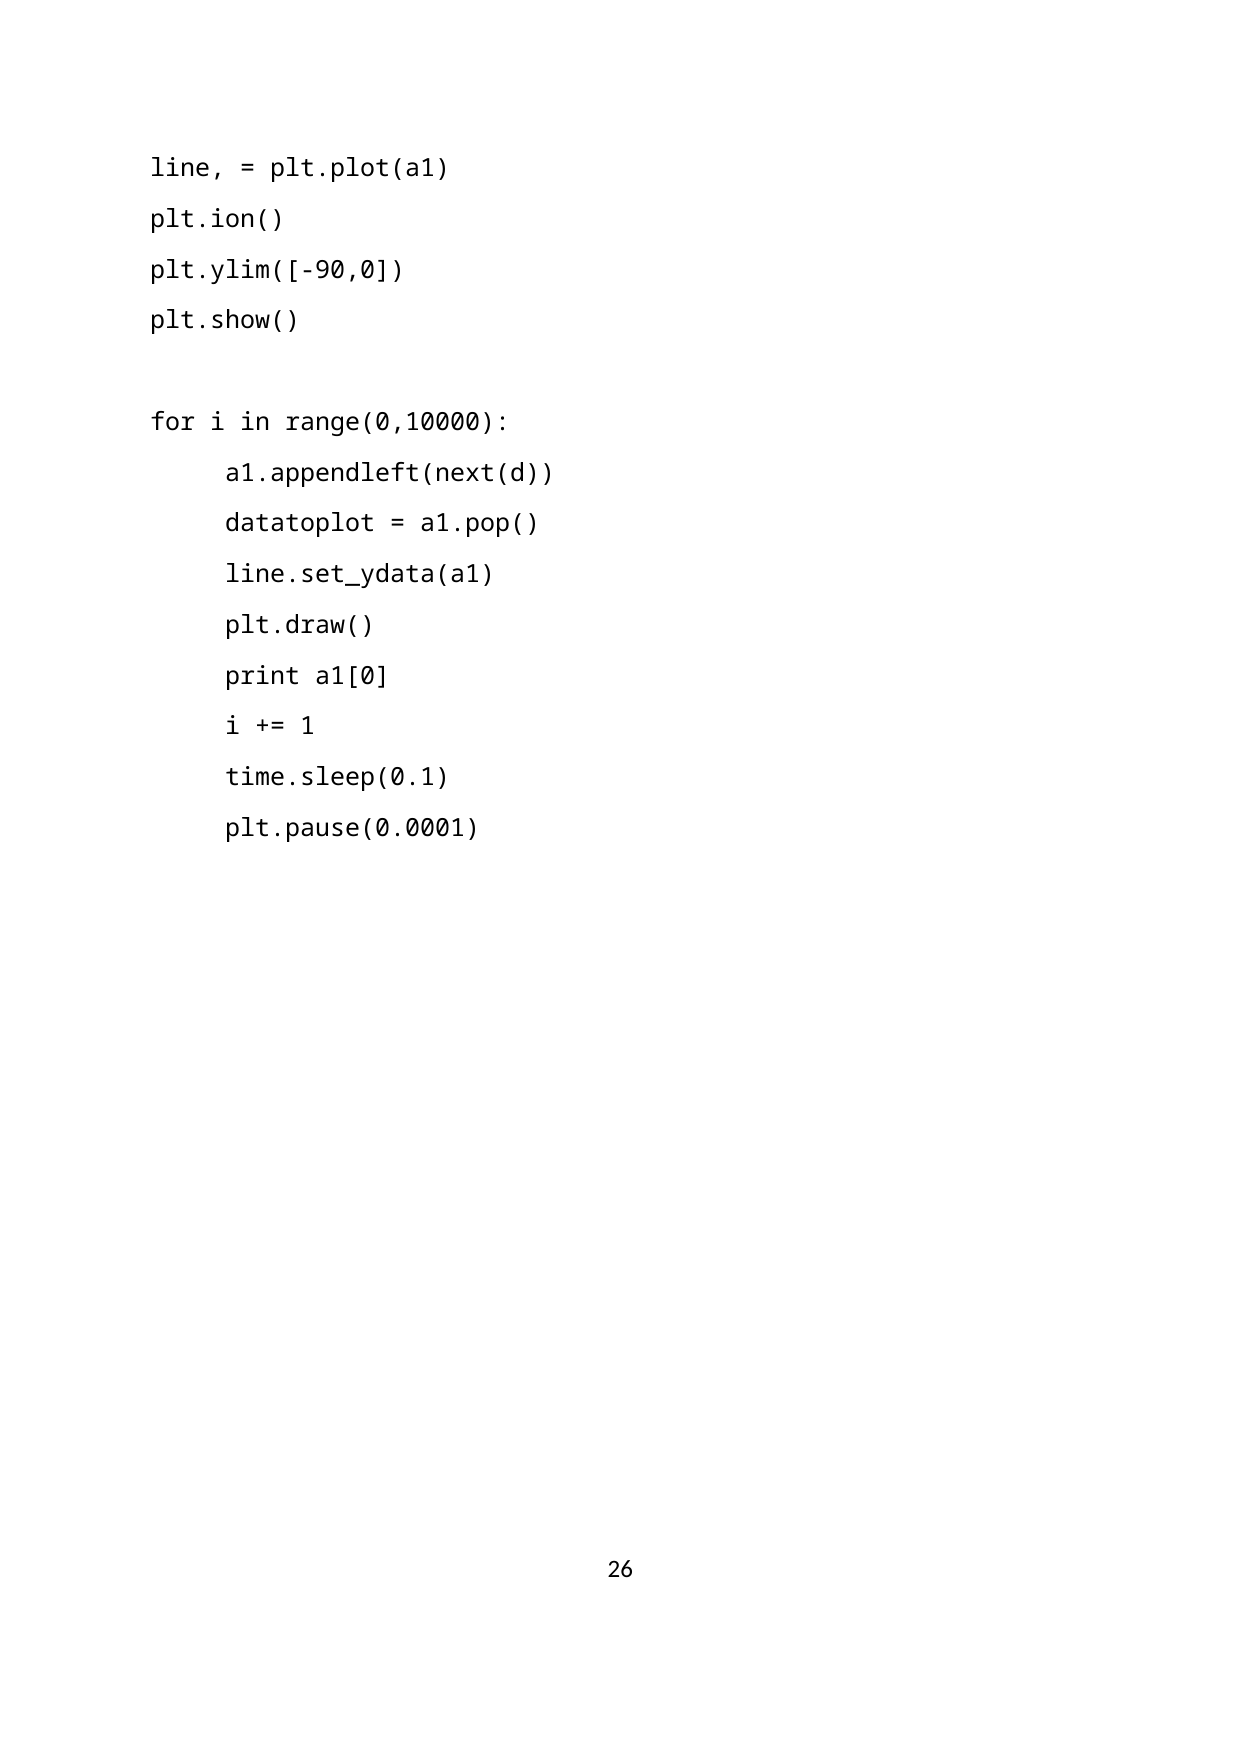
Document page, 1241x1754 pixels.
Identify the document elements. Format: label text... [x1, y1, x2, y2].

text plt.ylim([-90,0]) [150, 251, 1090, 286]
text plt.show() [150, 302, 1090, 336]
text line, = plt.plot(a1) [150, 150, 1090, 184]
text plt.pause(0.0001) [150, 809, 1090, 843]
text time.sleep(0.1) [150, 759, 1090, 793]
text for i in range(0,10000): [150, 404, 1090, 438]
text i += 1 [150, 708, 1090, 742]
text datatoplot = a1.pop() [150, 505, 1090, 539]
text line.set_ydata(a1) [150, 556, 1090, 590]
text a1.appendleft(next(d)) [150, 454, 1090, 488]
text print a1[0] [150, 657, 1090, 691]
text plt.ion() [150, 201, 1090, 235]
text plt.draw() [150, 607, 1090, 641]
